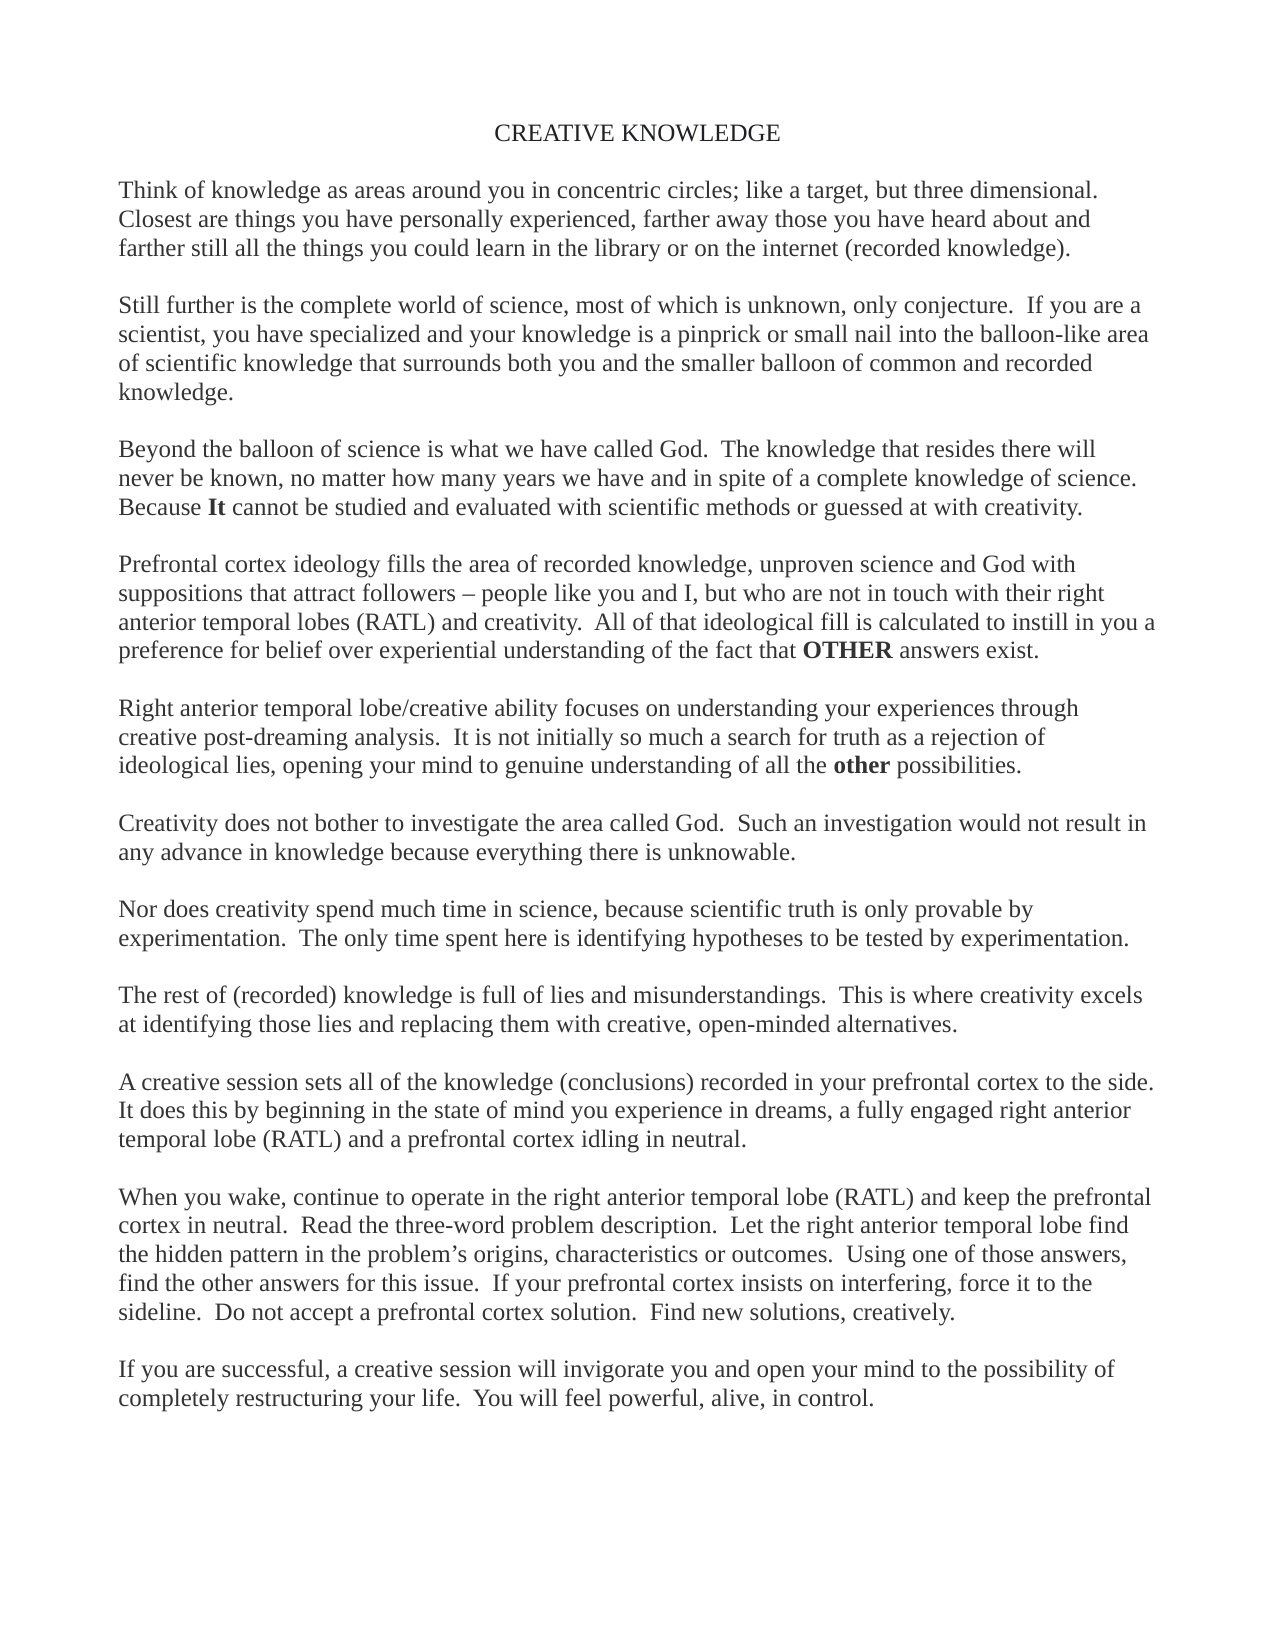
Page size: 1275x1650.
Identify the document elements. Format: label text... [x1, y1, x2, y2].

text CREATIVE KNOWLEDGE [118, 118, 1157, 147]
text Right anterior temporal lobe/creative ability focuses on understanding your experiences through creative post-dreaming analysis. It is not initially so much a search for truth as a rejection of ideological lies, opening your mind to genuine understanding of all the other possibilities. [118, 693, 1157, 779]
text The rest of (recorded) knowledge is full of lies and misunderstandings. This is where creativity excels at identifying those lies and replacing them with creative, open-minded alternatives. [118, 981, 1157, 1038]
text When you wake, continue to operate in the right anterior temporal lobe (RATL) and keep the prefrontal cortex in neutral. Read the three-word problem description. Let the right anterior temporal lobe find the hidden pattern in the problem’s origins, characteristics or outcomes. Using one of those answers, find the other answers for this issue. If your prefrontal cortex insists on interfering, force it to the sideline. Do not accept a prefrontal cortex solution. Find new solutions, creatively. [118, 1182, 1157, 1326]
text Prefrontal cortex ideology fills the area of recorded knowledge, unproven science and God with suppositions that attract followers – people like you and I, but who are not in touch with their right anterior temporal lobes (RATL) and creativity. All of that ideological fill is calculated to instill in you a preference for belief over experiential understanding of the fact that OTHER answers exist. [118, 549, 1157, 664]
text Beyond the balloon of science is what we have called God. The knowledge that resides there will never be known, no matter how many years we have and in spite of a complete knowledge of science. Because It cannot be studied and evaluated with scientific methods or guessed at with creativity. [118, 434, 1157, 521]
text Creativity does not bother to investigate the area called God. Such an investigation would not result in any advance in knowledge because everything there is unknowable. [118, 808, 1157, 866]
text A creative session sets all of the knowledge (conclusions) recorded in your prefrontal cortex to the side. It does this by beginning in the state of mind you experience in dreams, a fully engaged right anterior temporal lobe (RATL) and a prefrontal cortex idling in neutral. [118, 1067, 1157, 1153]
text Still further is the complete world of science, most of which is unknown, only conjecture. If you are a scientist, you have specialized and your knowledge is a pinprick or small nail into the balloon-like area of scientific knowledge that surrounds both you and the smaller balloon of common and recorded knowledge. [118, 291, 1157, 406]
text If you are successful, a creative session will invigorate you and open your mind to the possibility of completely restructuring your life. You will feel powerful, alive, in control. [118, 1354, 1157, 1412]
text Nor does creativity spend much time in science, because scientific truth is only provable by experimentation. The only time spent here is identifying hypotheses to be tested by experimentation. [118, 894, 1157, 952]
text Think of knowledge as areas around you in concentric circles; like a target, but three dimensional. Closest are things you have personally experienced, farther away those you have heard about and farther still all the things you could learn in the library or on the internet (recorded knowledge). [118, 176, 1157, 262]
